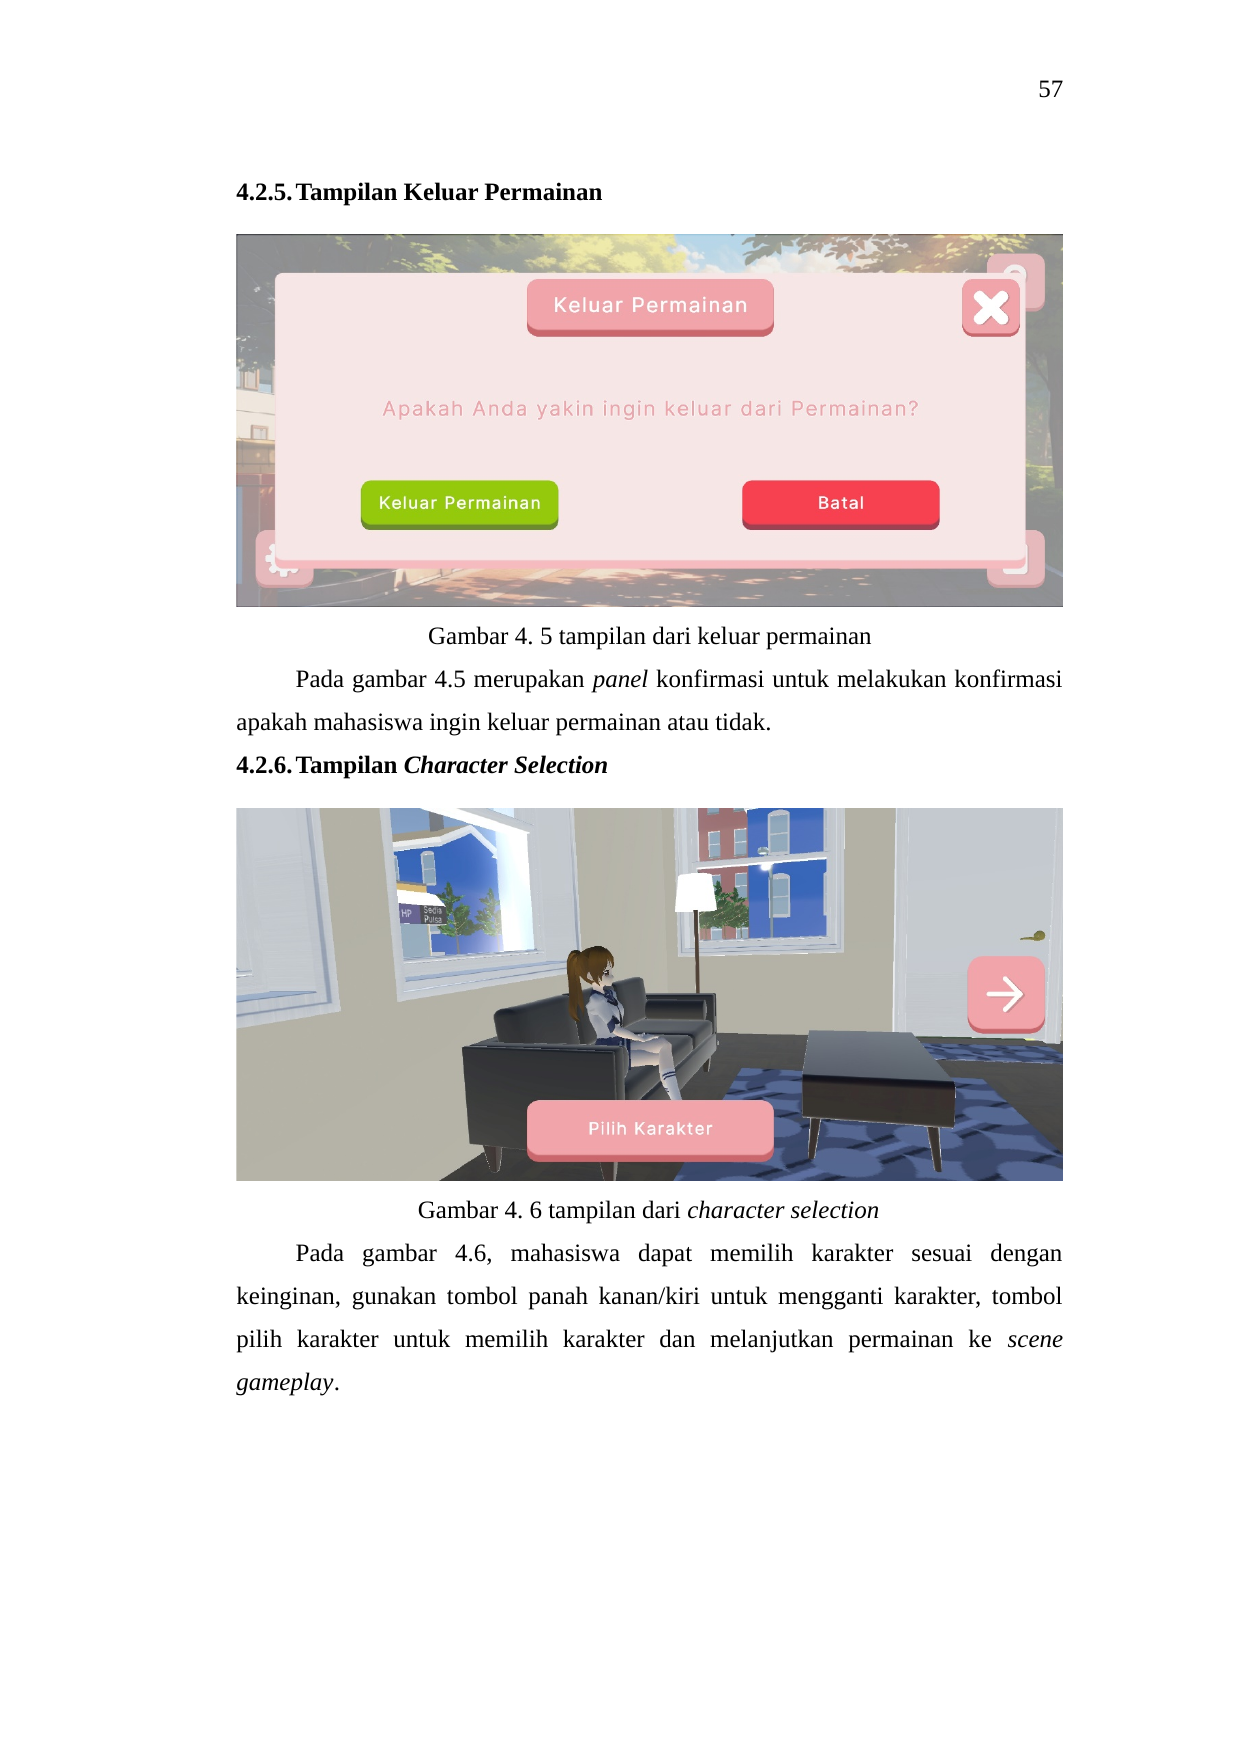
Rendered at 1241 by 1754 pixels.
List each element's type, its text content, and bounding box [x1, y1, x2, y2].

text Gambar 4. 6 tampilan dari character selection [236, 1195, 1063, 1223]
subtitle Tampilan Keluar Permainan [236, 177, 1063, 206]
subtitle Tampilan Character Selection [236, 751, 1063, 779]
text Gambar 4. 5 tampilan dari keluar permainan [236, 621, 1063, 650]
picture [236, 234, 1063, 607]
picture [236, 808, 1063, 1181]
text Pada gambar 4.5 merupakan panel konfirmasi untuk melakukan konfirmasi apakah mahasiswa ingin keluar permainan atau tidak. [236, 664, 1063, 736]
text Pada gambar 4.6, mahasiswa dapat memilih karakter sesuai dengan keinginan, gunakan tombol panah kanan/kiri untuk mengganti karakter, tombol pilih karakter untuk memilih karakter dan melanjutkan permainan ke scene gameplay. [236, 1238, 1063, 1396]
